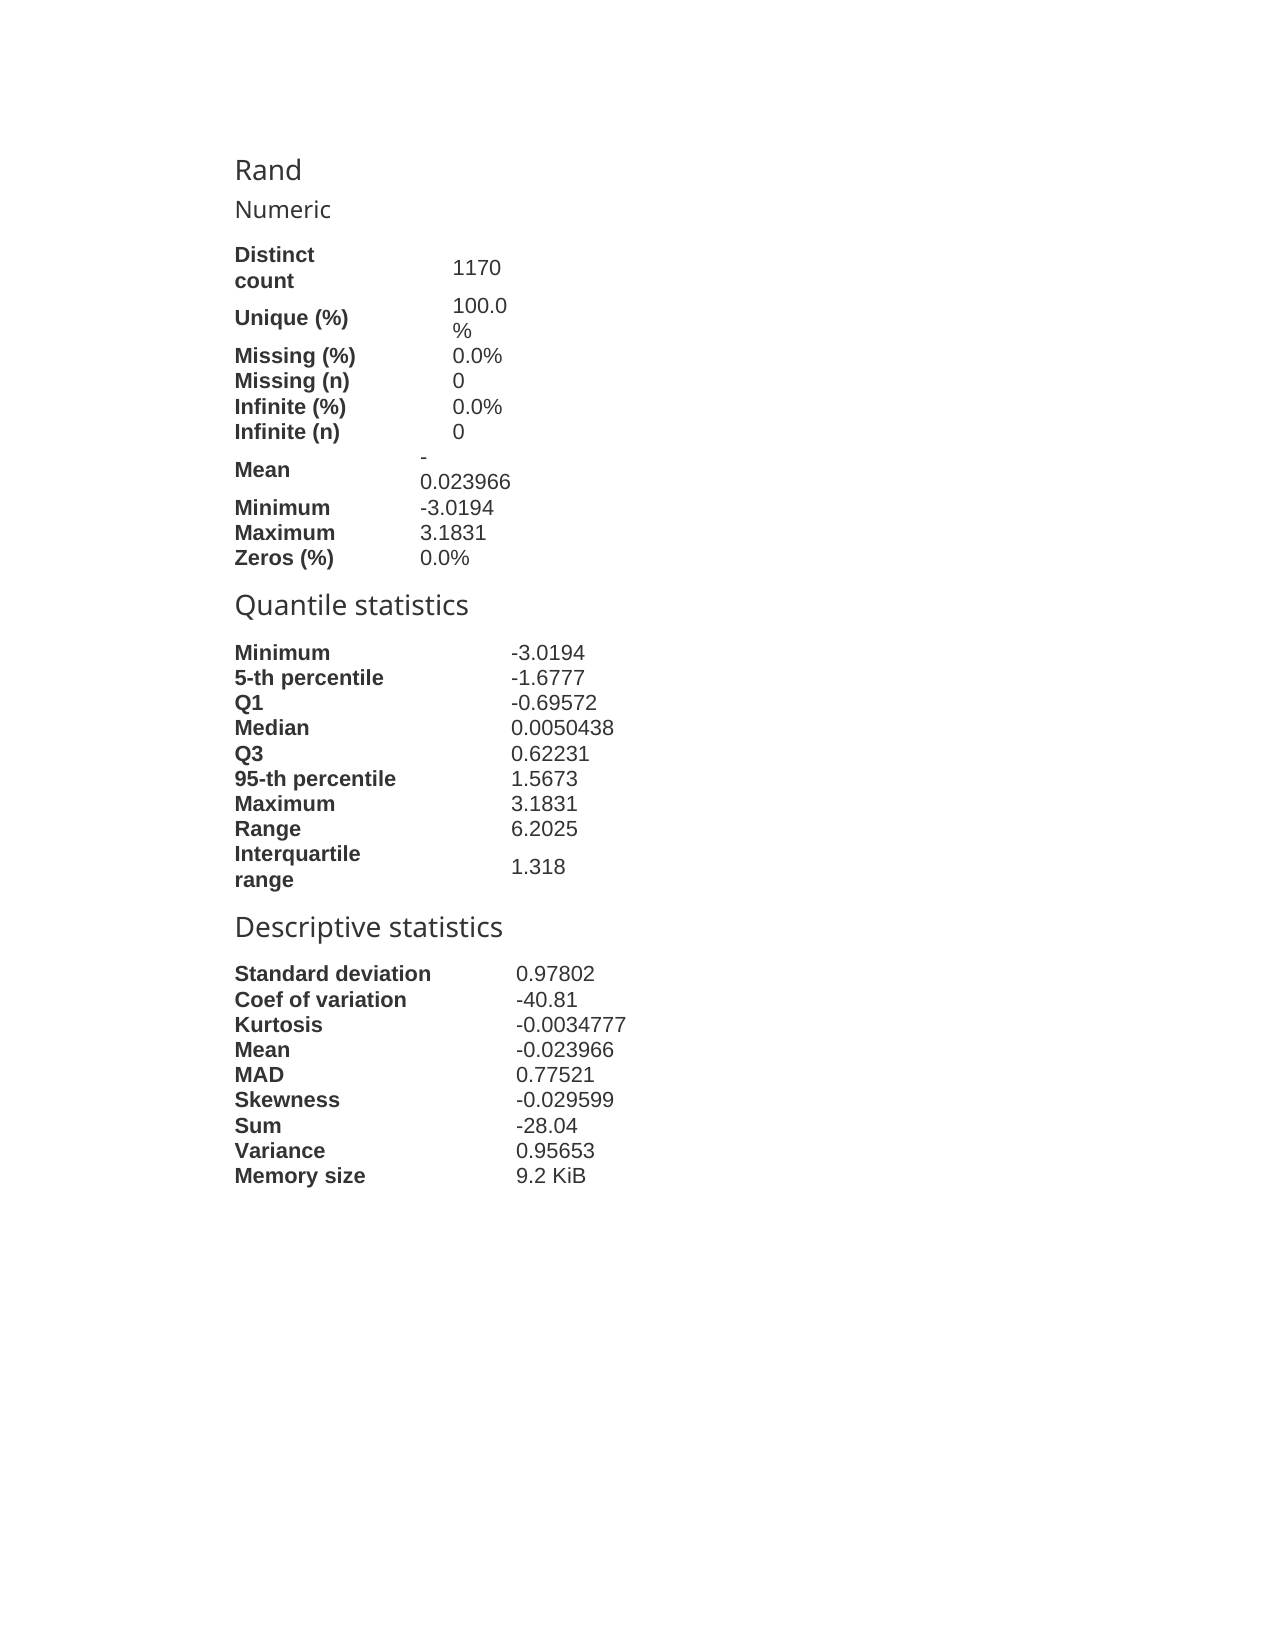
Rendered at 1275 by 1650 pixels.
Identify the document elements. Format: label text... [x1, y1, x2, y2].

table_cell -40.81 [431, 986, 627, 1012]
table_cell Missing (n) [150, 368, 368, 393]
table_cell 0.0050438 [426, 715, 614, 740]
text Descriptive statistics [234, 907, 1125, 946]
table_cell Variance [150, 1138, 431, 1163]
table_cell MAD [150, 1062, 431, 1087]
text Rand Numeric [234, 150, 1125, 227]
table_header 0.97802 [431, 961, 627, 986]
table_cell 100.0% [368, 293, 518, 343]
table_cell 0 [368, 368, 518, 393]
table_header Distinct count [150, 242, 368, 293]
table_cell Median [150, 715, 426, 740]
table_cell 0.95653 [431, 1138, 627, 1163]
text Quantile statistics [234, 586, 1125, 624]
table_cell 95-th percentile [150, 766, 426, 791]
table_cell Sum [150, 1113, 431, 1138]
table_cell Infinite (%) [150, 394, 368, 419]
table_cell -0.69572 [426, 690, 614, 715]
table_cell 5-th percentile [150, 665, 426, 690]
table_cell Memory size [150, 1163, 431, 1188]
table_header Minimum [150, 640, 426, 665]
table_cell -1.6777 [426, 665, 614, 690]
table_cell 3.1831 [335, 520, 518, 545]
table_cell 0 [368, 419, 518, 444]
table_cell -3.0194 [335, 494, 518, 519]
table_cell 9.2 KiB [431, 1163, 627, 1188]
table_cell Skewness [150, 1087, 431, 1112]
table_cell Zeros (%) [150, 545, 335, 570]
table_cell Q1 [150, 690, 426, 715]
table_header Mean [150, 444, 335, 494]
table_cell 1.318 [426, 841, 614, 892]
table_cell -0.0034777 [431, 1012, 627, 1037]
table_cell 3.1831 [426, 791, 614, 816]
table_cell Q3 [150, 740, 426, 766]
table_cell 0.0% [368, 394, 518, 419]
table_cell Minimum [150, 494, 335, 519]
table_cell Interquartile range [150, 841, 426, 892]
table_cell 0.77521 [431, 1062, 627, 1087]
table_cell Coef of variation [150, 986, 431, 1012]
table_cell 0.0% [368, 343, 518, 368]
table_cell -0.029599 [431, 1087, 627, 1112]
table_header 1170 [368, 242, 518, 293]
table_cell Infinite (n) [150, 419, 368, 444]
table_cell Maximum [150, 791, 426, 816]
table_cell -28.04 [431, 1113, 627, 1138]
table_cell Unique (%) [150, 293, 368, 343]
table_cell Maximum [150, 520, 335, 545]
table_cell Missing (%) [150, 343, 368, 368]
table_cell 6.2025 [426, 816, 614, 841]
table_header -0.023966 [335, 444, 518, 494]
table_cell Kurtosis [150, 1012, 431, 1037]
table_header Standard deviation [150, 961, 431, 986]
table_cell Mean [150, 1037, 431, 1062]
table_cell 0.62231 [426, 740, 614, 766]
table_cell 0.0% [335, 545, 518, 570]
table_cell -0.023966 [431, 1037, 627, 1062]
table_cell Range [150, 816, 426, 841]
table_header -3.0194 [426, 640, 614, 665]
table_cell 1.5673 [426, 766, 614, 791]
